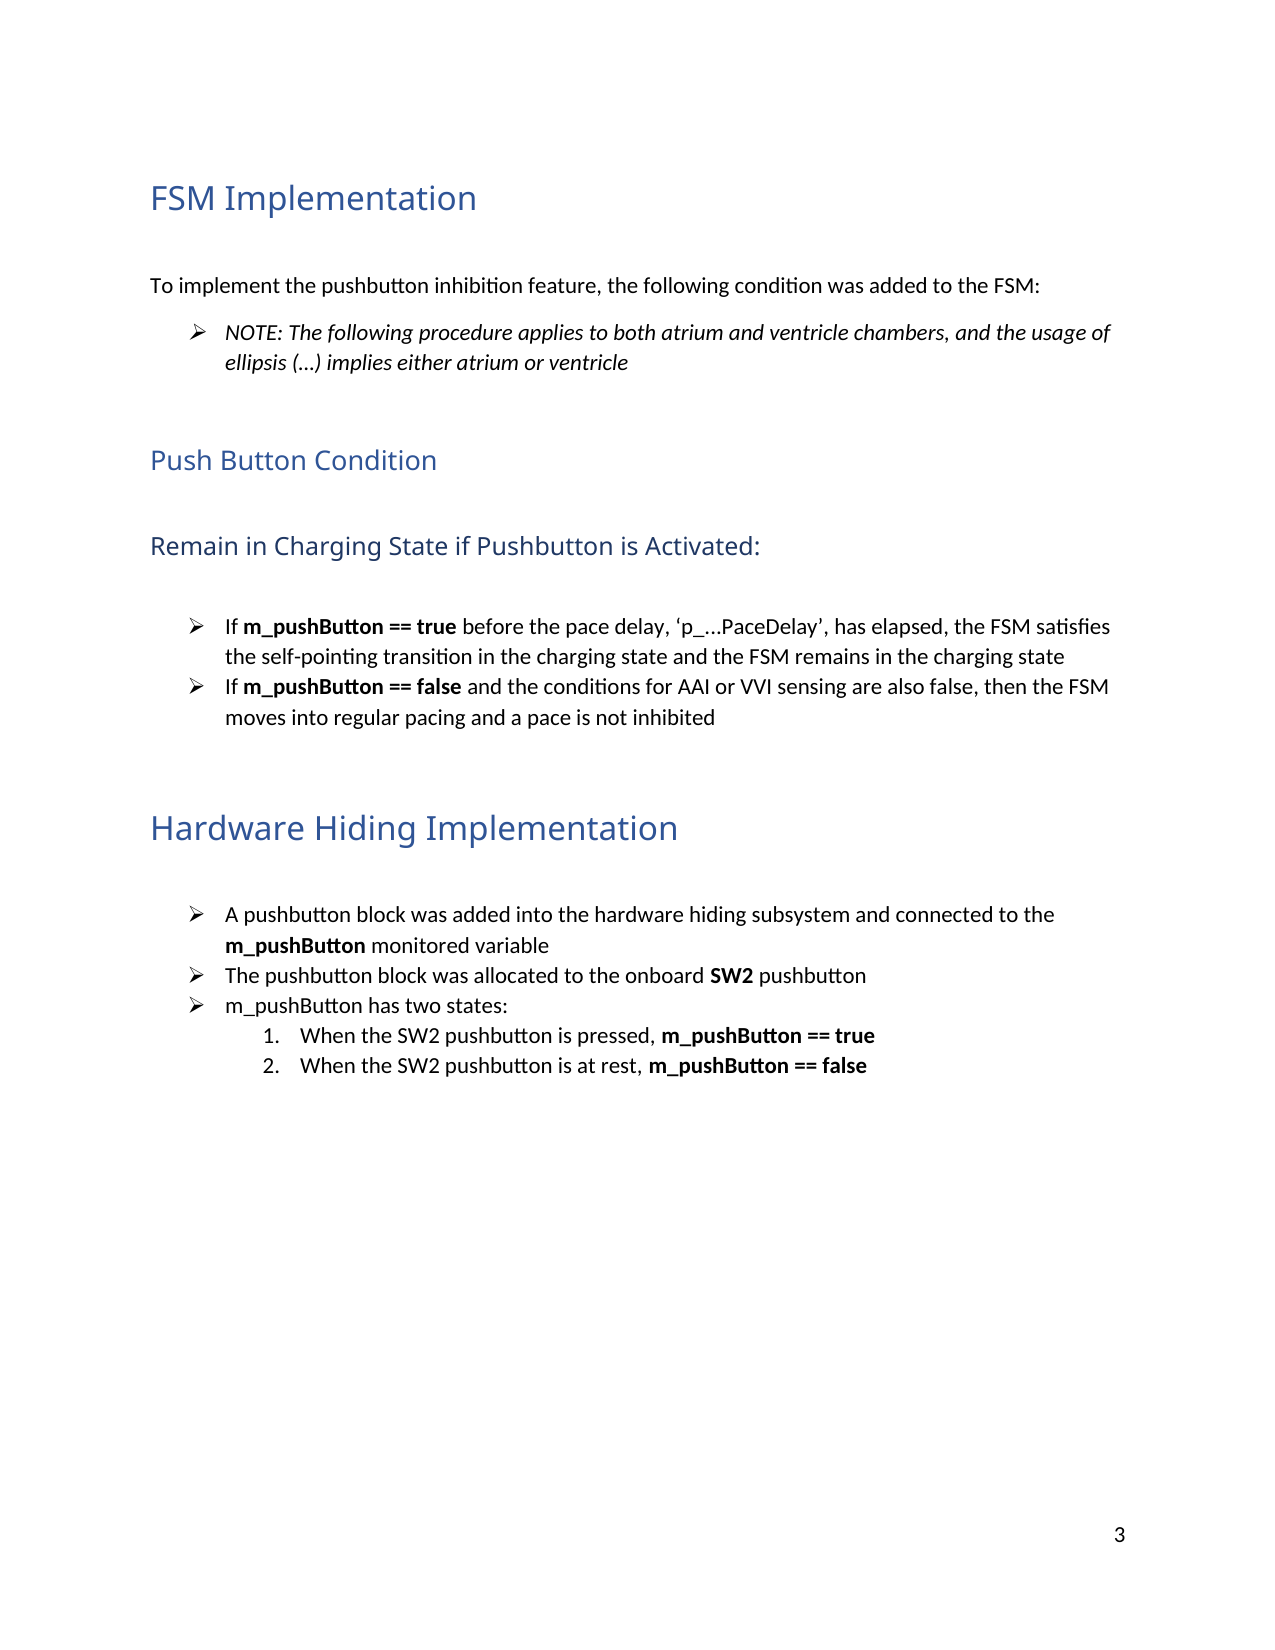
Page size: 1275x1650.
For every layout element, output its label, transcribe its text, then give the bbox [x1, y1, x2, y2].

list The pushbutton block was allocated to the onboard SW2 pushbutton [187, 961, 1125, 989]
list When the SW2 pushbutton is at rest, m_pushButton == false [262, 1052, 1125, 1079]
subtitle FSM Implementation [150, 175, 1125, 220]
subtitle Remain in Charging State if Pushbutton is Activated: [150, 528, 1125, 562]
subtitle Hardware Hiding Implementation [150, 805, 1125, 850]
text To implement the pushbutton inhibition feature, the following condition was added to the FSM: [150, 271, 1125, 299]
subtitle Push Button Condition [150, 442, 1125, 478]
list If m_pushButton == true before the pace delay, ‘p_...PaceDelay’, has elapsed, the FSM satisfies the self-pointing transition in the charging state and the FSM remains in the charging state [187, 612, 1125, 670]
list A pushbutton block was added into the hardware hiding subsystem and connected to the m_pushButton monitored variable [187, 901, 1125, 959]
list m_pushButton has two states: [187, 991, 1125, 1019]
list NOTE: The following procedure applies to both atrium and ventricle chambers, and the usage of ellipsis (…) implies either atrium or ventricle [187, 318, 1125, 376]
list If m_pushButton == false and the conditions for AAI or VVI sensing are also false, then the FSM moves into regular pacing and a pace is not inhibited [187, 672, 1125, 731]
list When the SW2 pushbutton is pressed, m_pushButton == true [262, 1021, 1125, 1049]
